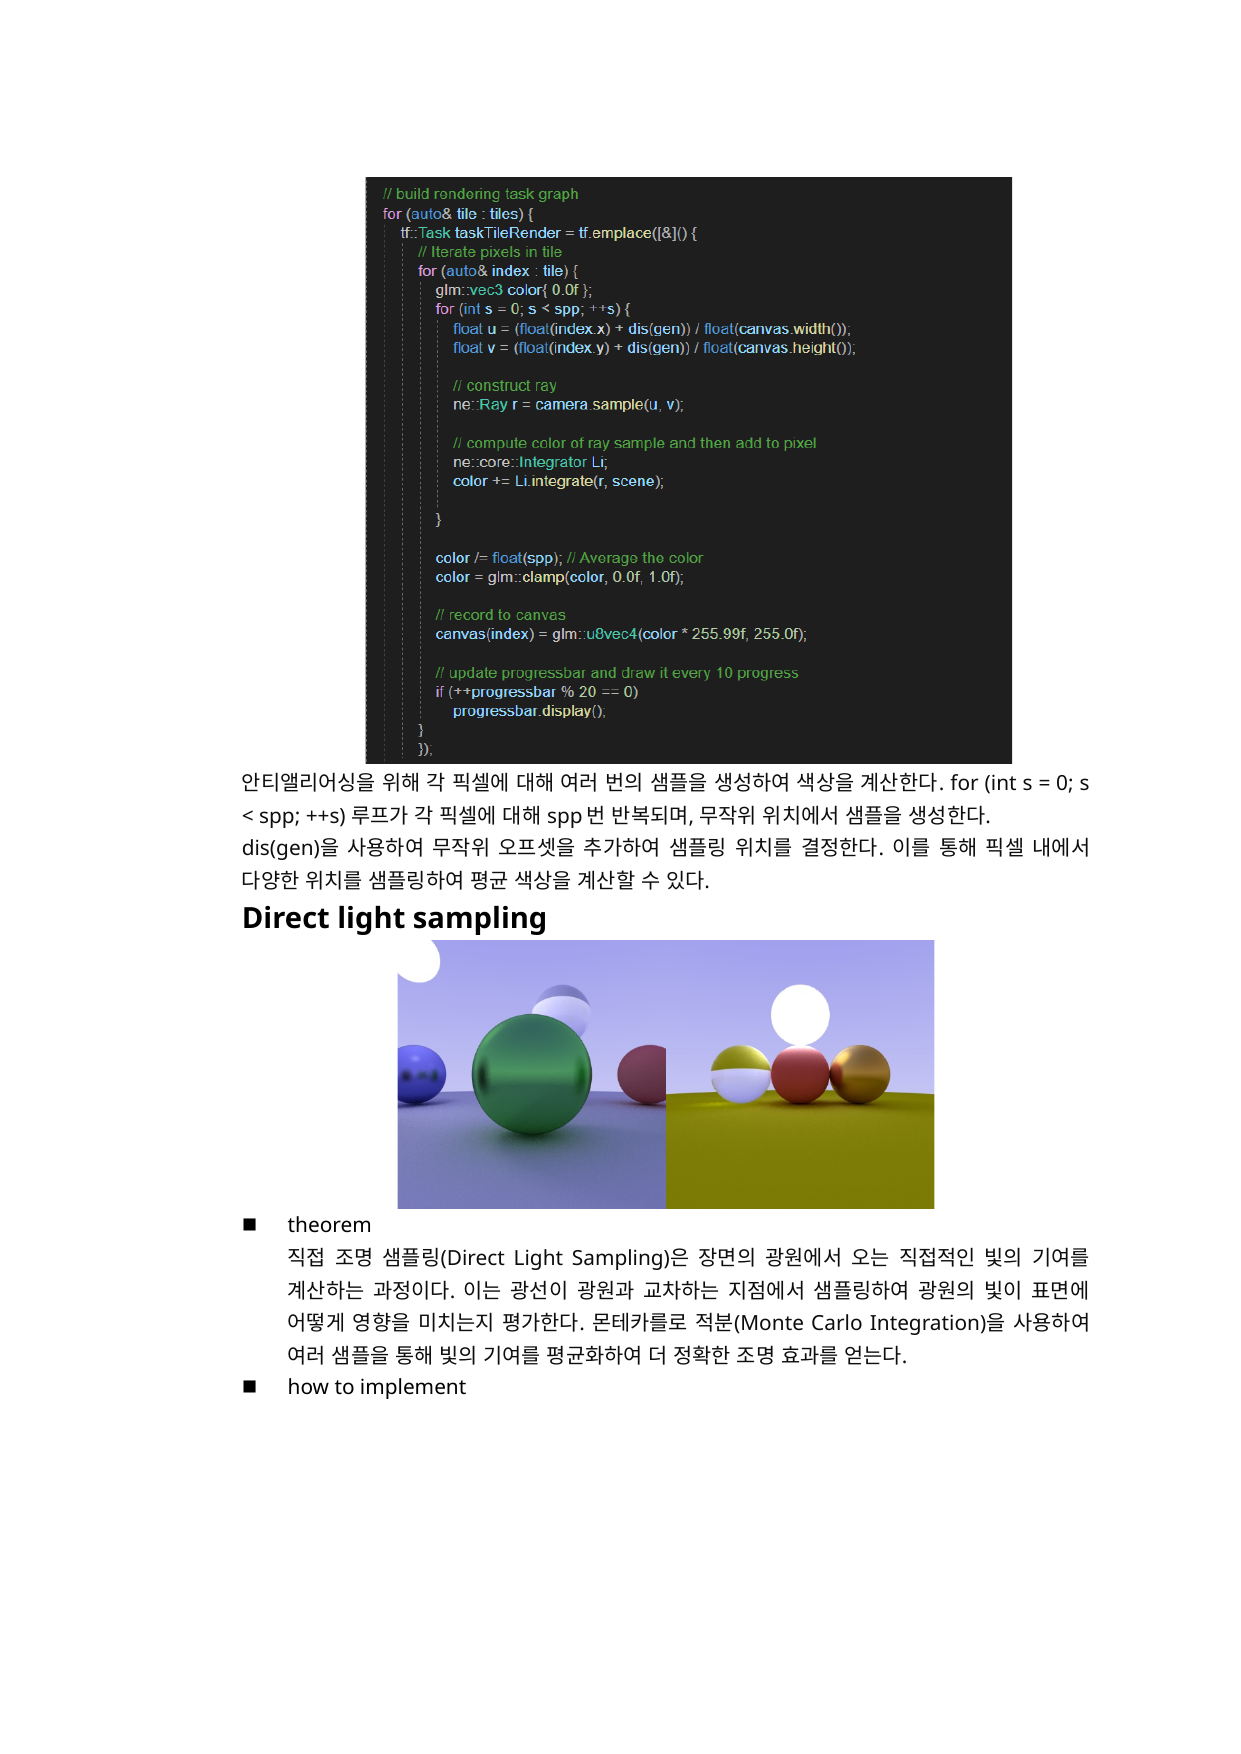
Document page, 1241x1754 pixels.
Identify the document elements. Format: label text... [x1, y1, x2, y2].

picture [365, 177, 1013, 764]
list dis(gen)을 사용하여 무작위 오프셋을 추가하여 샘플링 위치를 결정한다. 이를 통해 픽셀 내에서 다양한 위치를 샘플링하여 평균 색상을 계산할 수 있다. [242, 862, 1090, 895]
list theorem [242, 1211, 1090, 1239]
list how to implement [242, 1372, 1090, 1401]
list Direct light sampling [242, 897, 1090, 937]
list 안티앨리어싱을 위해 각 픽셀에 대해 여러 번의 샘플을 생성하여 색상을 계산한다. for (int s = 0; s < spp; ++s) 루프가 각 픽셀에 대해 spp번 반복되며, 무작위 위치에서 샘플을 생성한다. [242, 796, 1090, 829]
list 직접 조명 샘플링(Direct Light Sampling)은 장면의 광원에서 오는 직접적인 빛의 기여를 계산하는 과정이다. 이는 광선이 광원과 교차하는 지점에서 샘플링하여 광원의 빛이 표면에 어떻게 영향을 미치는지 평가한다. 몬테카를로 적분(Monte Carlo Integration)을 사용하여 여러 샘플을 통해 빛의 기여를 평균화하여 더 정확한 조명 효과를 얻는다. [287, 1241, 1090, 1370]
picture [397, 940, 935, 1209]
